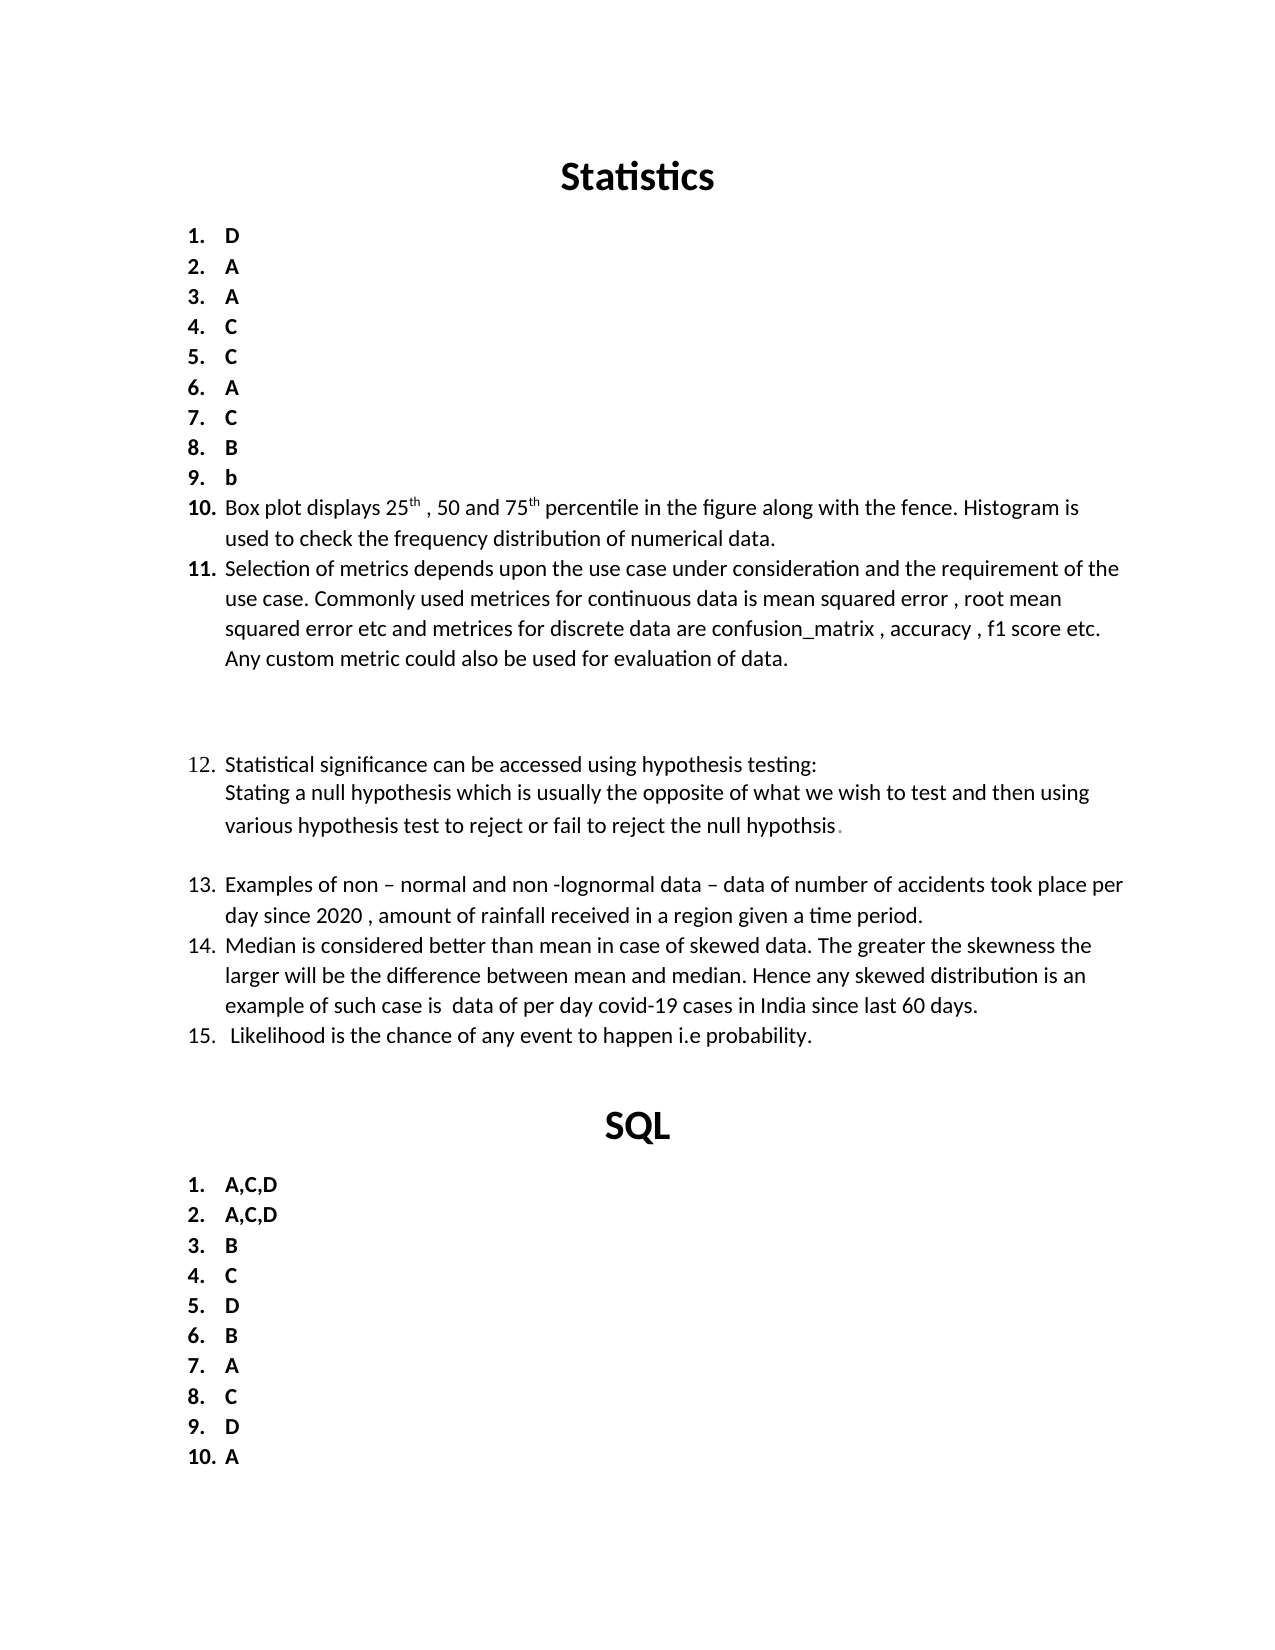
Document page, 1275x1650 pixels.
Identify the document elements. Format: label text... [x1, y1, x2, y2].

list C [187, 1261, 1125, 1289]
list Any custom metric could also be used for evaluation of data. [225, 644, 1125, 672]
list A [187, 1352, 1125, 1379]
list b [187, 463, 1125, 491]
list C [187, 403, 1125, 431]
list A,C,D [187, 1170, 1125, 1198]
list Median is considered better than mean in case of skewed data. The greater the skewness the larger will be the difference between mean and median. Hence any skewed distribution is an example of such case is data of per day covid-19 cases in India since last 60 days. [187, 931, 1125, 1019]
list A,C,D [187, 1201, 1125, 1228]
list D [187, 1291, 1125, 1319]
list C [187, 312, 1125, 340]
list D [187, 1412, 1125, 1440]
list C [187, 1382, 1125, 1410]
list A [187, 1442, 1125, 1470]
text SQL [150, 1099, 1125, 1149]
text Statistics [150, 150, 1125, 201]
list Examples of non – normal and non -lognormal data – data of number of accidents took place per day since 2020 , amount of rainfall received in a region given a time period. [187, 871, 1125, 929]
list Likelihood is the chance of any event to happen i.e probability. [187, 1022, 1125, 1050]
list B [187, 1321, 1125, 1349]
list A [187, 282, 1125, 310]
list C [187, 342, 1125, 370]
list A [187, 373, 1125, 401]
list Statistical significance can be accessed using hypothesis testing: Stating a null hypothesis which is usually the opposite of what we wish to test and then using various hypothesis test to reject or fail to reject the null hypothsis. [187, 750, 1125, 840]
list Box plot displays 25th , 50 and 75th percentile in the figure along with the fence. Histogram is used to check the frequency distribution of numerical data. [187, 493, 1125, 552]
list Selection of metrics depends upon the use case under consideration and the requirement of the use case. Commonly used metrices for continuous data is mean squared error , root mean squared error etc and metrices for discrete data are confusion_matrix , accuracy , f1 score etc. [187, 554, 1125, 642]
list B [187, 1231, 1125, 1259]
list D [187, 222, 1125, 249]
list B [187, 433, 1125, 461]
list A [187, 252, 1125, 280]
